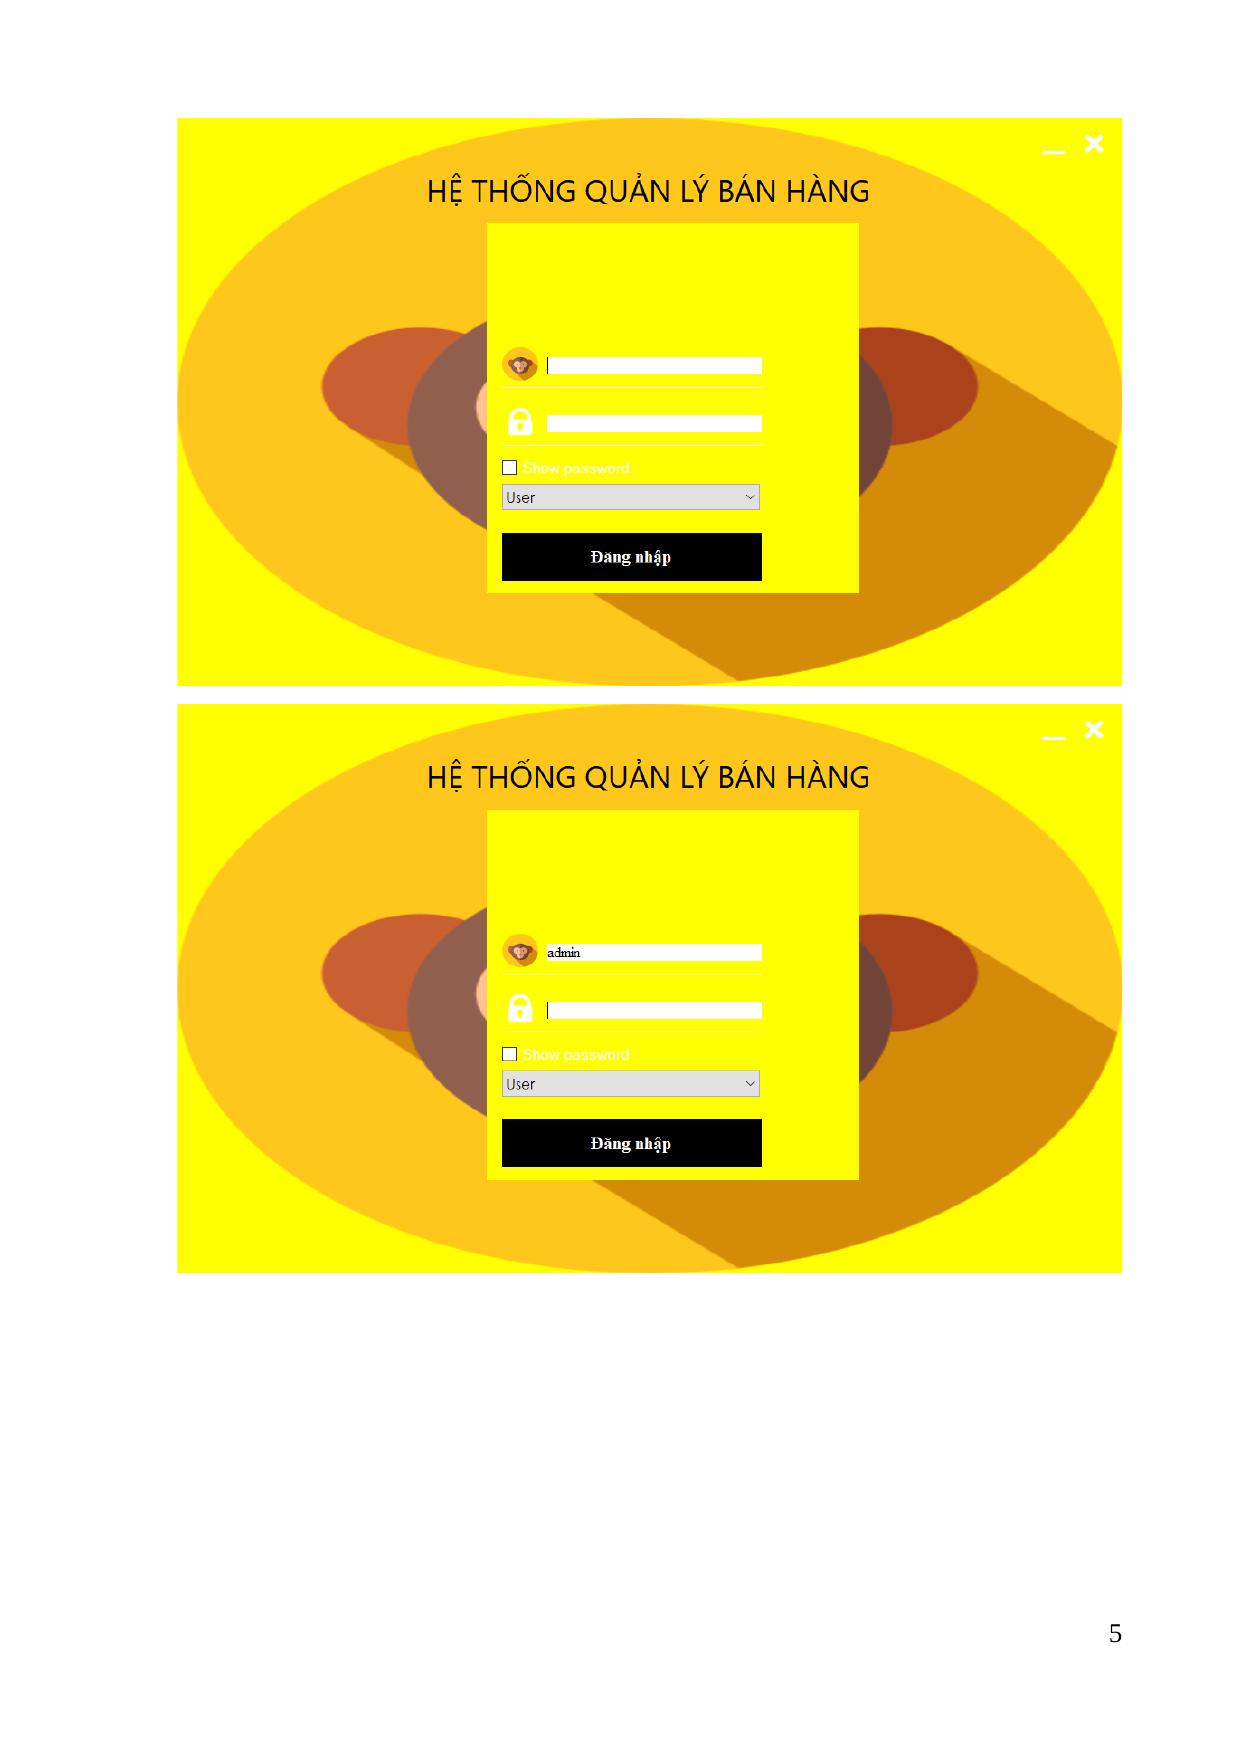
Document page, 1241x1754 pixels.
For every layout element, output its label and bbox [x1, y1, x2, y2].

picture [177, 704, 1123, 1273]
picture [177, 118, 1123, 686]
